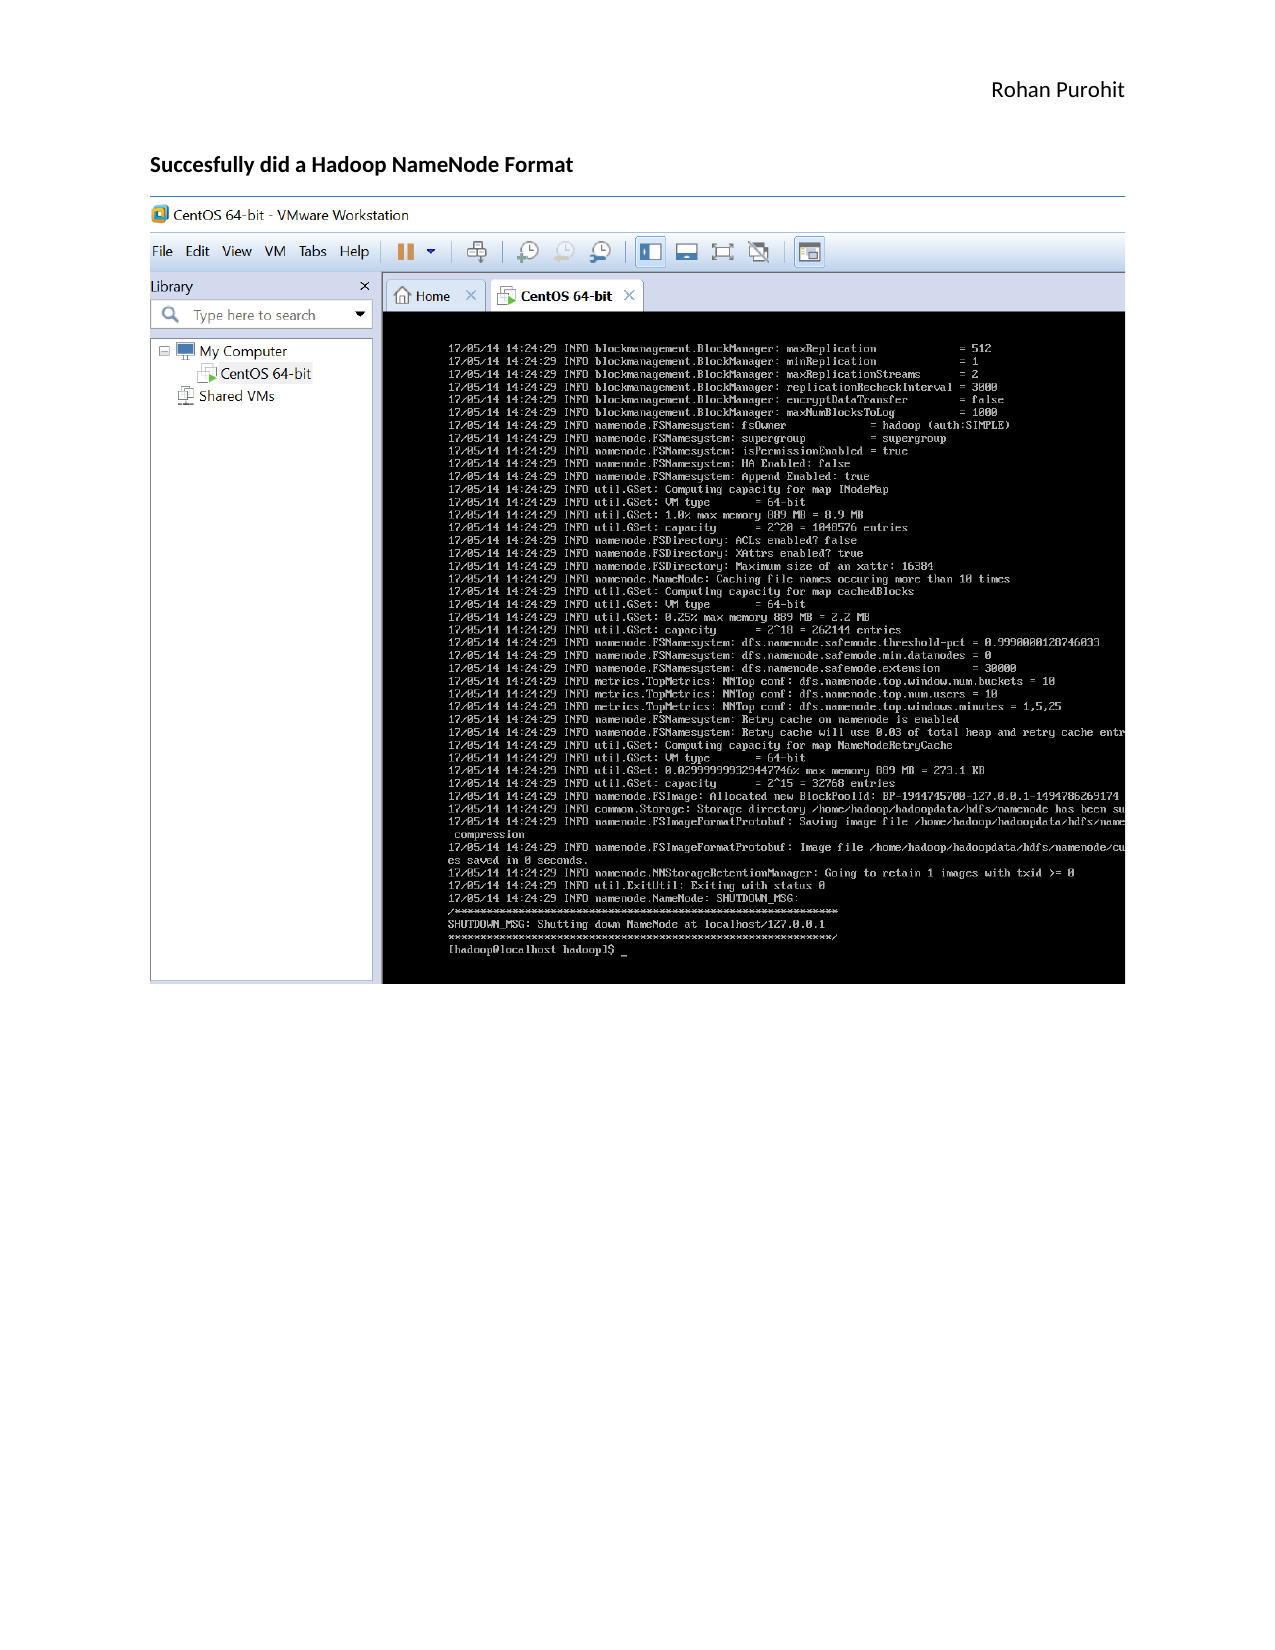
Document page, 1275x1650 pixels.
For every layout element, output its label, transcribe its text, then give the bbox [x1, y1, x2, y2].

picture [150, 196, 1125, 984]
text Succesfully did a Hadoop NameNode Format [150, 150, 1125, 178]
